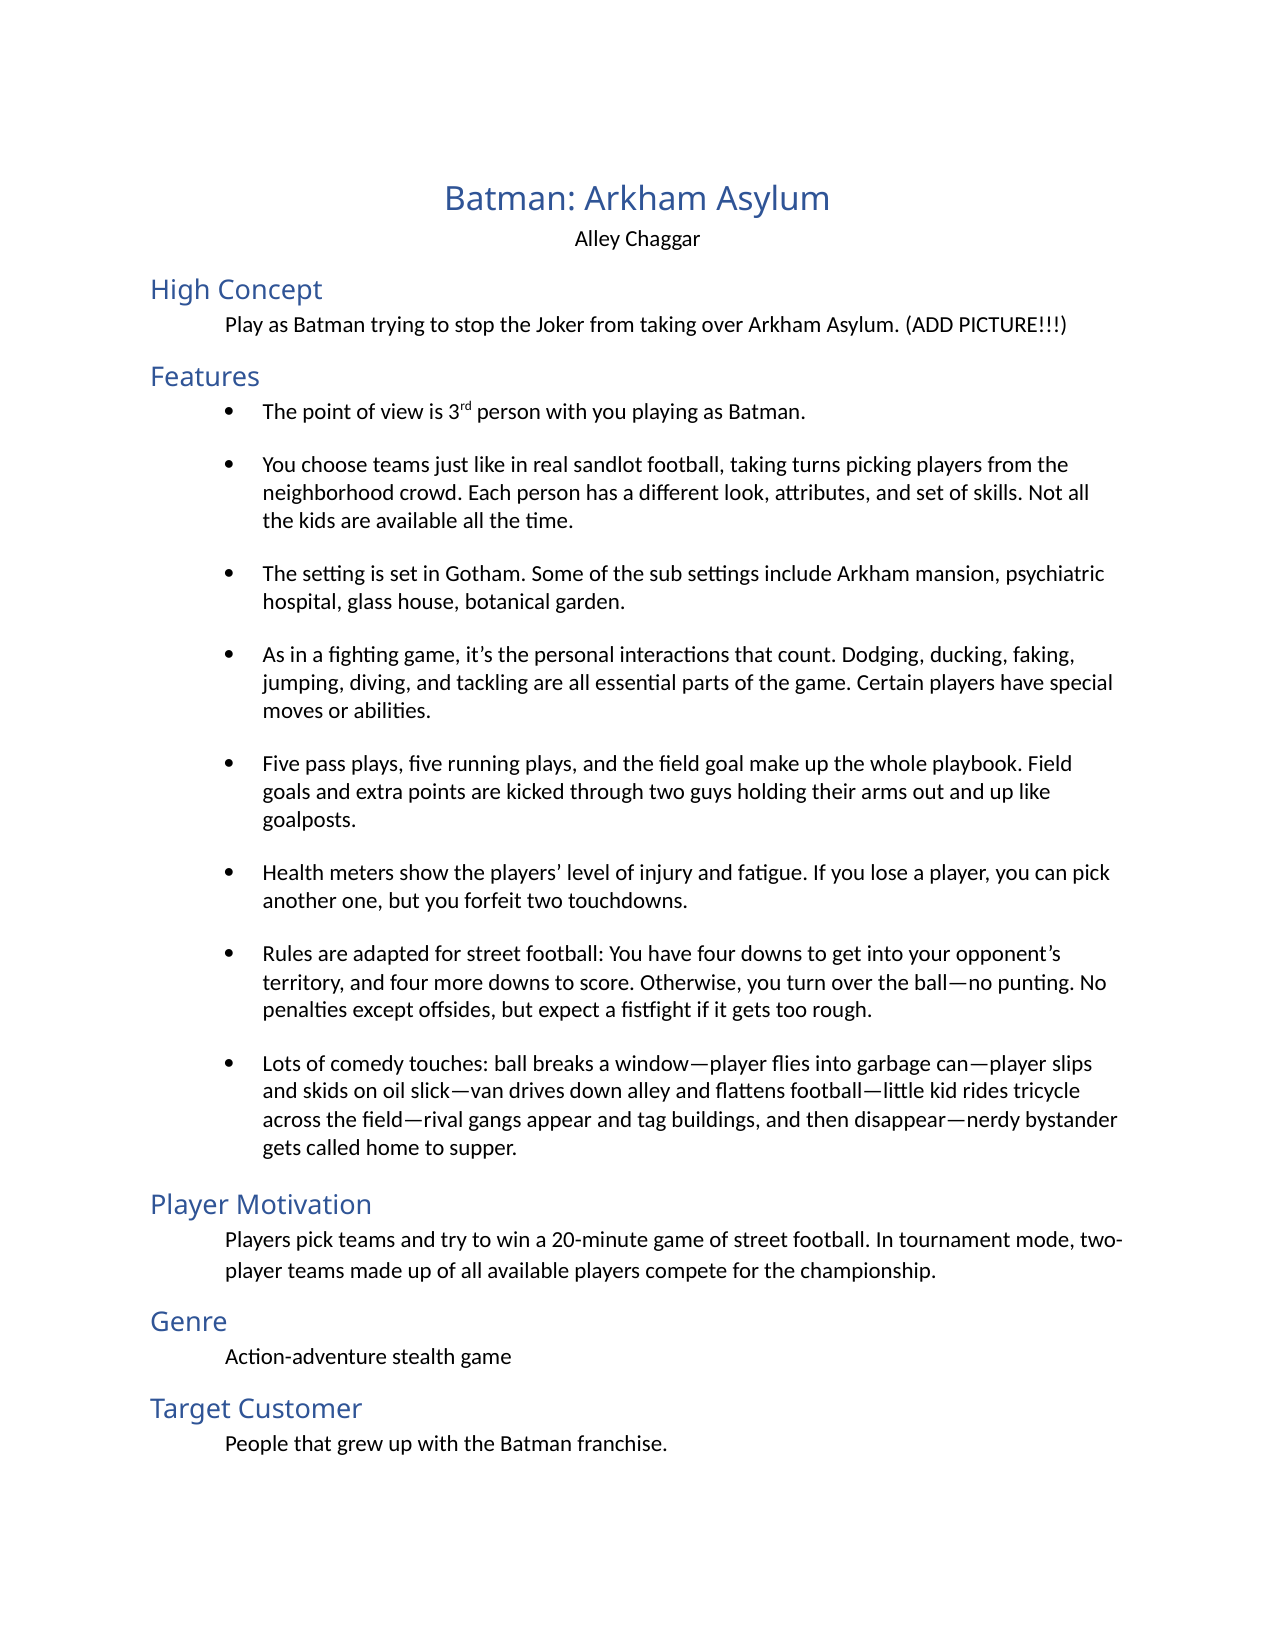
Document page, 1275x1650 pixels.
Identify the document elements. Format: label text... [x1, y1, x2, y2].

subtitle High Concept [150, 271, 1125, 308]
list Rules are adapted for street football: You have four downs to get into your opponent’s territory, and four more downs to score. Otherwise, you turn over the ball—no punting. No penalties except offsides, but expect a fistfight if it gets too rough. [225, 939, 1125, 1024]
text People that grew up with the Batman franchise. [225, 1429, 1125, 1457]
subtitle Player Motivation [150, 1186, 1125, 1223]
text Play as Batman trying to stop the Joker from taking over Arkham Asylum. (ADD PICTURE!!!) [225, 311, 1125, 339]
text Players pick teams and try to win a 20-minute game of street football. In tournament mode, two-player teams made up of all available players compete for the championship. [225, 1226, 1125, 1284]
list Lots of comedy touches: ball breaks a window—player flies into garbage can—player slips and skids on oil slick—van drives down alley and flattens football—little kid rides tricycle across the field—rival gangs appear and tag buildings, and then disappear—nerdy bystander gets called home to supper. [225, 1049, 1125, 1161]
text Alley Chaggar [150, 224, 1125, 252]
list The point of view is 3rd person with you playing as Batman. [225, 397, 1125, 425]
subtitle Batman: Arkham Asylum [150, 175, 1125, 220]
list Five pass plays, five running plays, and the field goal make up the whole playbook. Field goals and extra points are kicked through two guys holding their arms out and up like goalposts. [225, 749, 1125, 833]
list As in a fighting game, it’s the personal interactions that count. Dodging, ducking, faking, jumping, diving, and tackling are all essential parts of the game. Certain players have special moves or abilities. [225, 640, 1125, 724]
subtitle Target Customer [150, 1389, 1125, 1426]
text Action-adventure stealth game [225, 1342, 1125, 1370]
subtitle Genre [150, 1303, 1125, 1339]
list You choose teams just like in real sandlot football, taking turns picking players from the neighborhood crowd. Each person has a different look, attributes, and set of skills. Not all the kids are available all the time. [225, 450, 1125, 534]
list Health meters show the players’ level of injury and fatigue. If you lose a player, you can pick another one, but you forfeit two touchdowns. [225, 858, 1125, 914]
subtitle Features [150, 357, 1125, 394]
list The setting is set in Gotham. Some of the sub settings include Arkham mansion, psychiatric hospital, glass house, botanical garden. [225, 559, 1125, 615]
